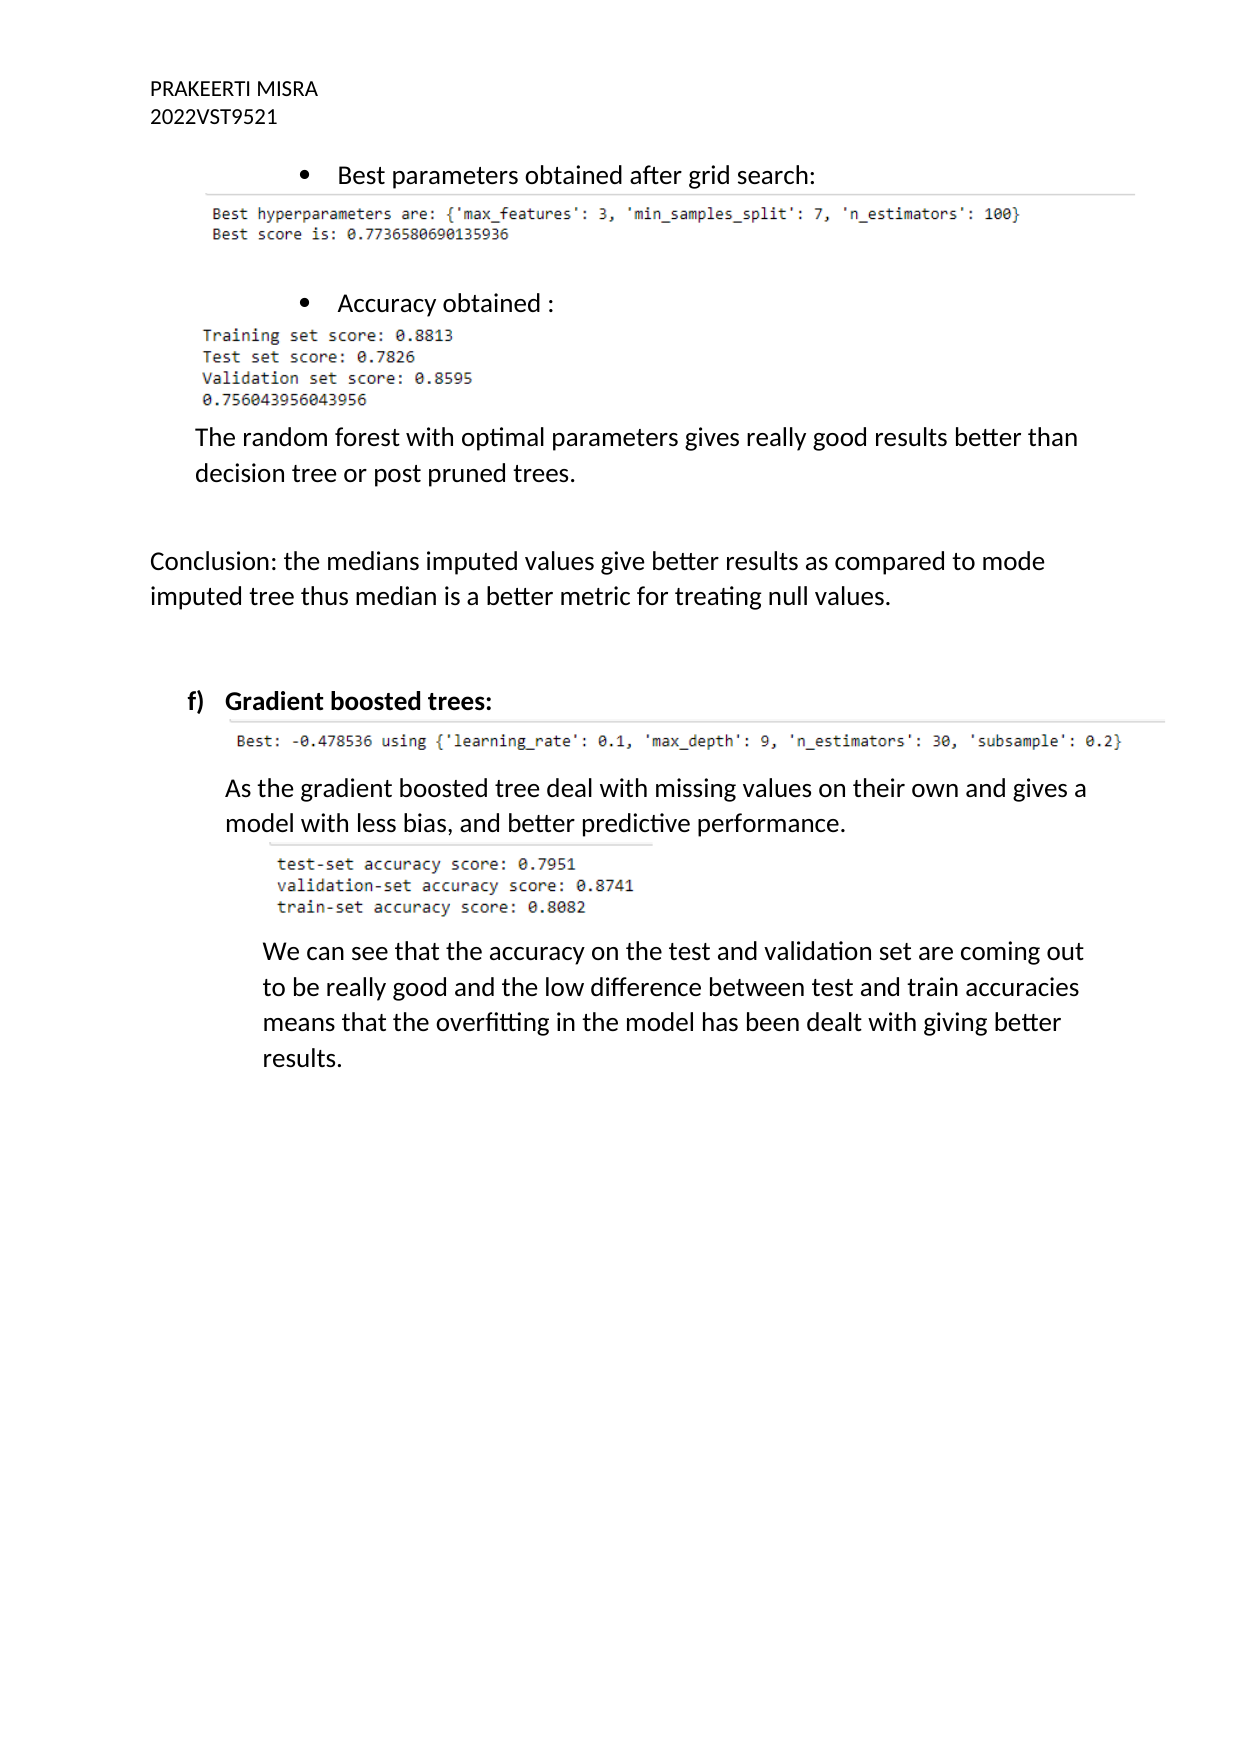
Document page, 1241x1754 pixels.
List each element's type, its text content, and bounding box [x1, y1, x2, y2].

list The random forest with optimal parameters gives really good results better than decision tree or post pruned trees. [195, 420, 1090, 489]
picture [195, 321, 520, 418]
text Conclusion: the medians imputed values give better results as compared to mode imputed tree thus median is a better metric for treating null values. [150, 544, 1090, 612]
picture [195, 193, 1136, 249]
list As the gradient boosted tree deal with missing values on their own and gives a model with less bias, and better predictive performance. [225, 771, 1090, 839]
picture [225, 719, 1166, 769]
list Accuracy obtained : [300, 286, 1090, 319]
list Gradient boosted trees: [187, 684, 1090, 717]
list We can see that the accuracy on the test and validation set are coming out to be really good and the low difference between test and train accuracies means that the overfitting in the model has been dealt with giving better results. [262, 934, 1090, 1074]
picture [262, 842, 653, 933]
list Best parameters obtained after grid search: [300, 158, 1090, 191]
